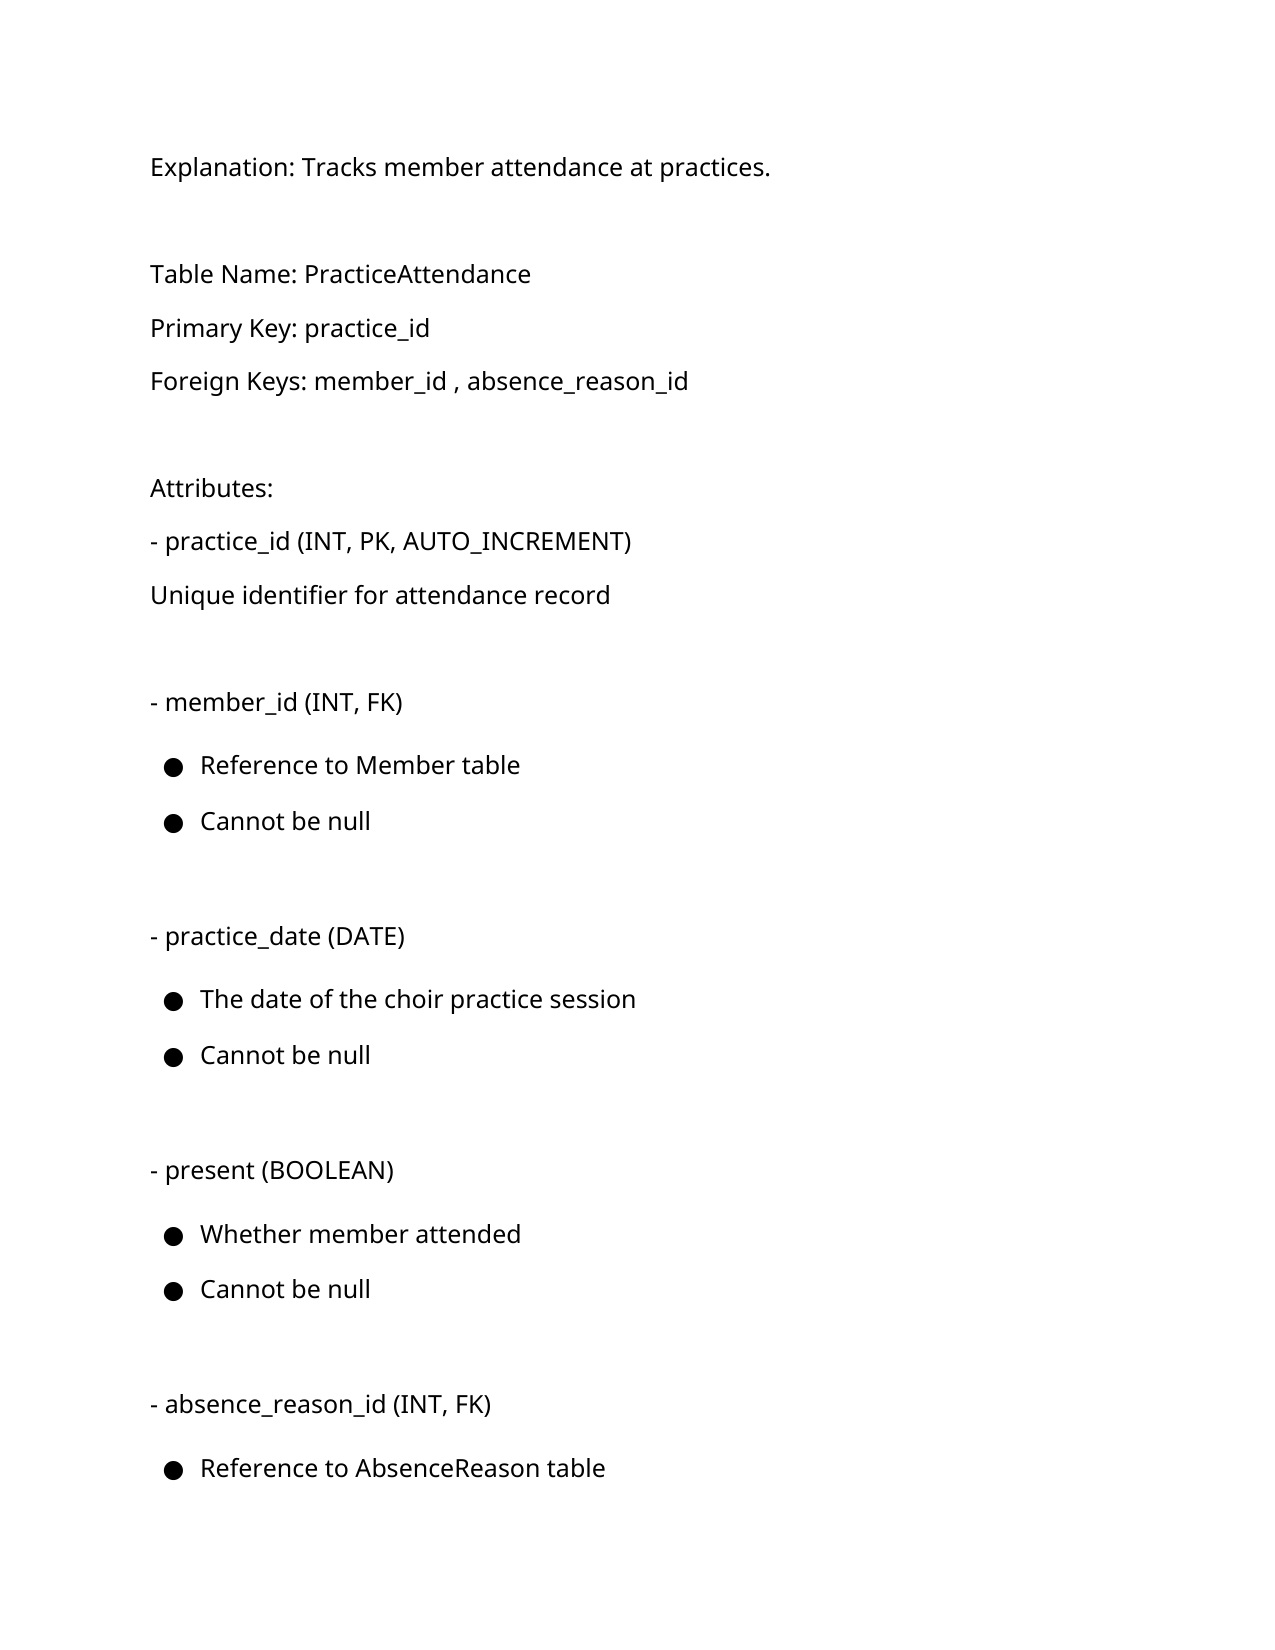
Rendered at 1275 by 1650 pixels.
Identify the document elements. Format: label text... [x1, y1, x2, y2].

text Unique identifier for attendance record [150, 577, 1125, 612]
text - present (BOOLEAN) [150, 1153, 1125, 1187]
text Foreign Keys: member_id , absence_reason_id [150, 364, 1125, 398]
text - practice_date (DATE) [150, 918, 1125, 953]
text Primary Key: practice_id [150, 310, 1125, 344]
list Whether member attended [162, 1206, 1125, 1257]
text Explanation: Tracks member attendance at practices. [150, 150, 1125, 184]
text Attributes: [150, 471, 1125, 505]
text - member_id (INT, FK) [150, 684, 1125, 718]
list Cannot be null [162, 1027, 1125, 1078]
list Reference to AbsenceReason table [162, 1440, 1125, 1492]
text Table Name: PracticeAttendance [150, 257, 1125, 291]
text - absence_reason_id (INT, FK) [150, 1387, 1125, 1421]
list Cannot be null [162, 793, 1125, 844]
list The date of the choir practice session [162, 972, 1125, 1023]
list Cannot be null [162, 1261, 1125, 1313]
text - practice_id (INT, PK, AUTO_INCREMENT) [150, 524, 1125, 558]
list Reference to Member table [162, 738, 1125, 789]
